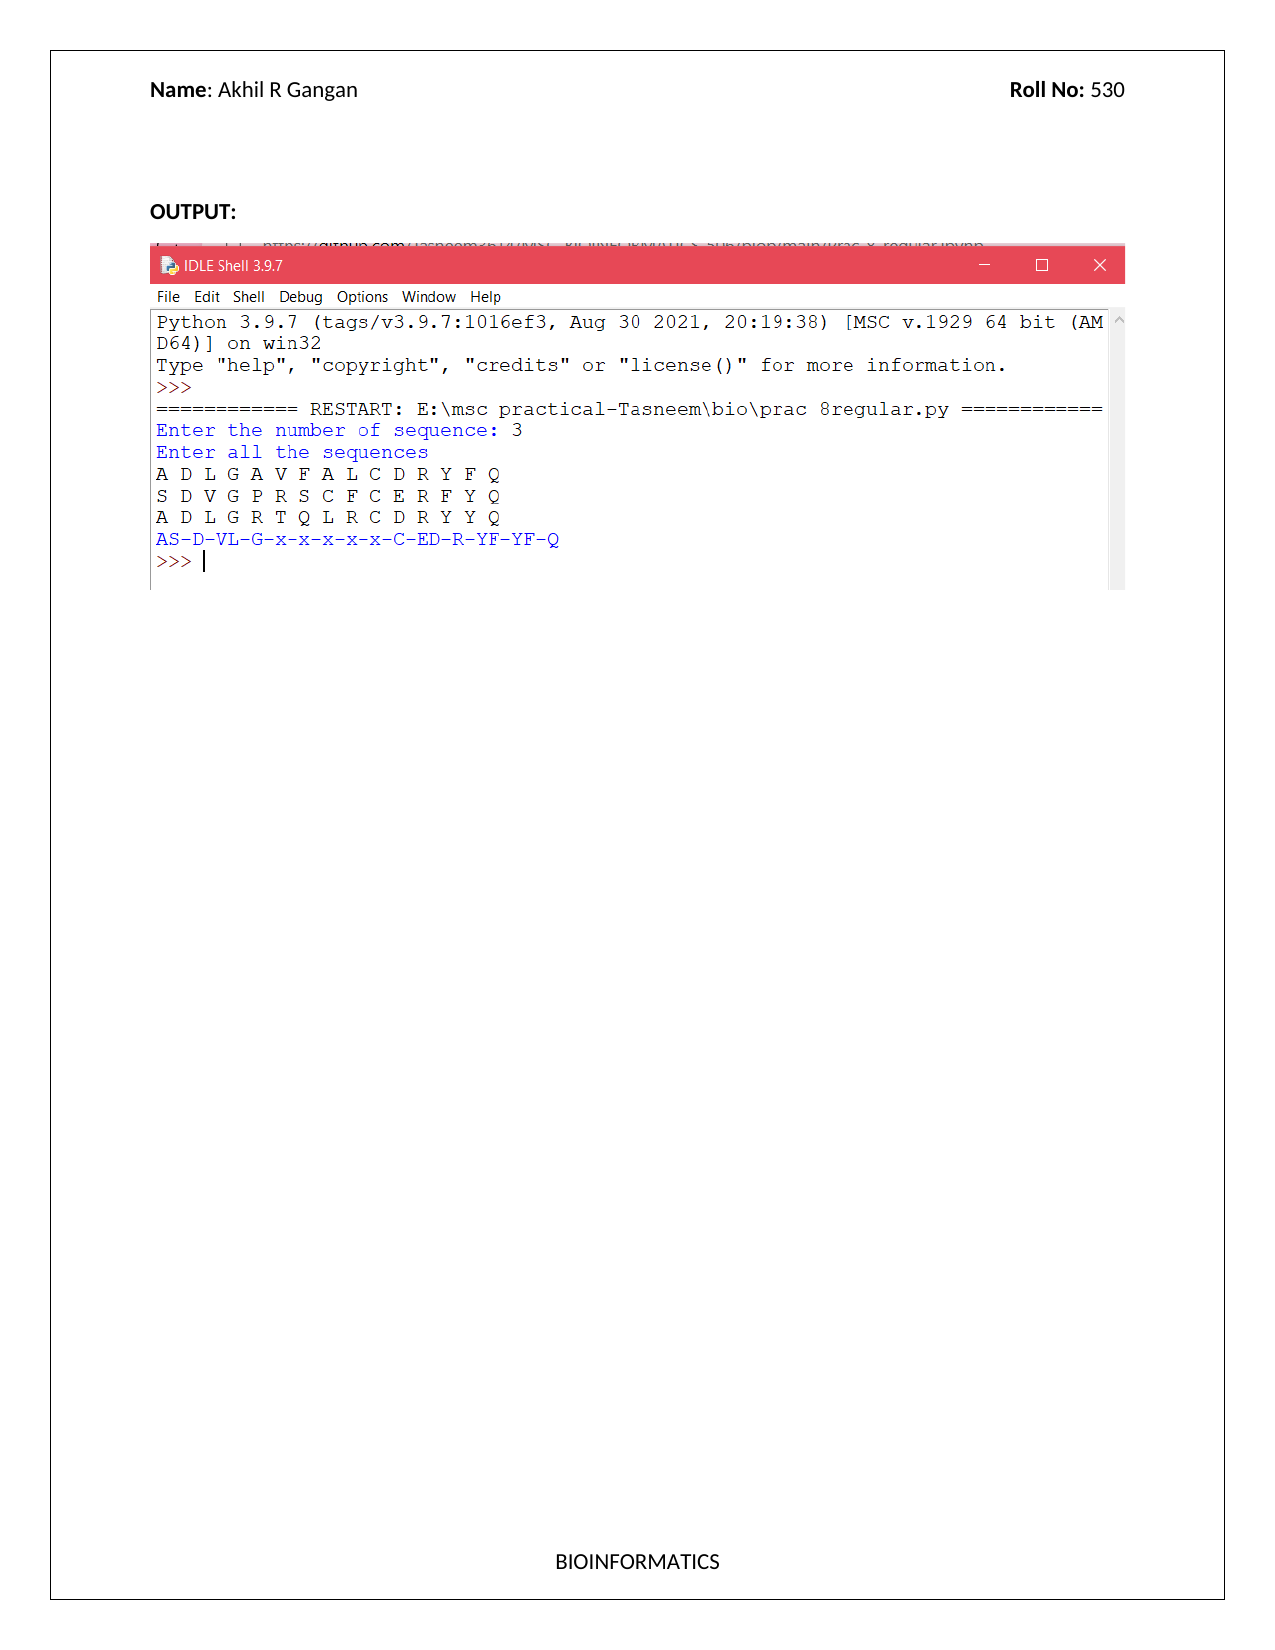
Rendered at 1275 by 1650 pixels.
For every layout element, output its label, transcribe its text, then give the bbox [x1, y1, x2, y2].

text OUTPUT: [150, 197, 1125, 225]
picture [150, 243, 1125, 590]
